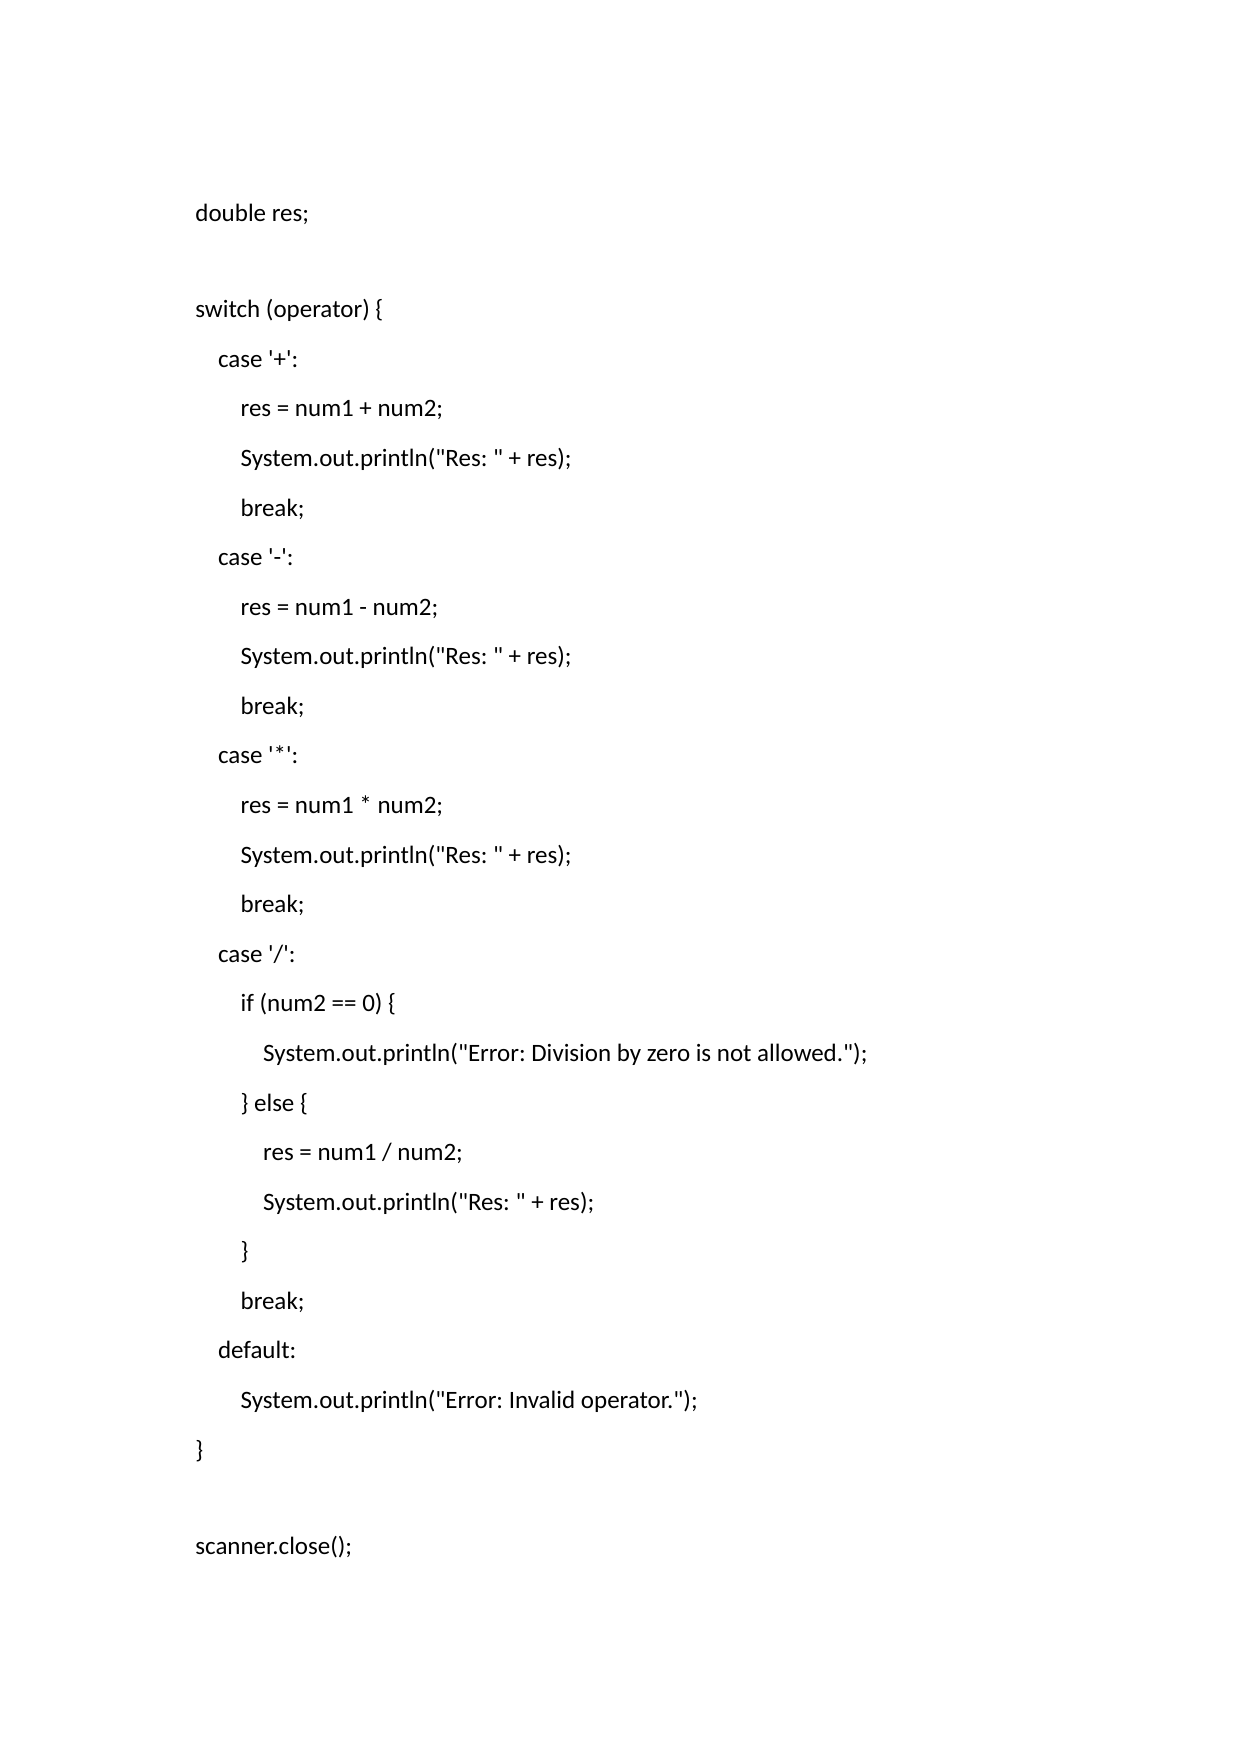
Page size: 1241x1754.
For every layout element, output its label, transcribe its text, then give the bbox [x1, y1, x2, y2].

text System.out.println("Error: Invalid operator."); [150, 1384, 1090, 1415]
text } else { [150, 1087, 1090, 1117]
text System.out.println("Res: " + res); [150, 442, 1090, 473]
text res = num1 / num2; [150, 1136, 1090, 1167]
text } [150, 1434, 1090, 1464]
text System.out.println("Res: " + res); [150, 1186, 1090, 1216]
text case '+': [150, 343, 1090, 373]
text System.out.println("Res: " + res); [150, 640, 1090, 671]
text scanner.close(); [150, 1530, 1090, 1561]
text break; [150, 492, 1090, 522]
text switch (operator) { [150, 293, 1090, 324]
text System.out.println("Res: " + res); [150, 839, 1090, 869]
text double res; [150, 197, 1090, 227]
text if (num2 == 0) { [150, 987, 1090, 1018]
text case '-': [150, 541, 1090, 572]
text break; [150, 690, 1090, 721]
text case '*': [150, 739, 1090, 770]
text System.out.println("Error: Division by zero is not allowed."); [150, 1037, 1090, 1068]
text break; [150, 888, 1090, 919]
text res = num1 * num2; [150, 789, 1090, 820]
text res = num1 - num2; [150, 591, 1090, 621]
text res = num1 + num2; [150, 392, 1090, 423]
text case '/': [150, 938, 1090, 968]
text break; [150, 1285, 1090, 1316]
text } [150, 1235, 1090, 1266]
text default: [150, 1334, 1090, 1365]
